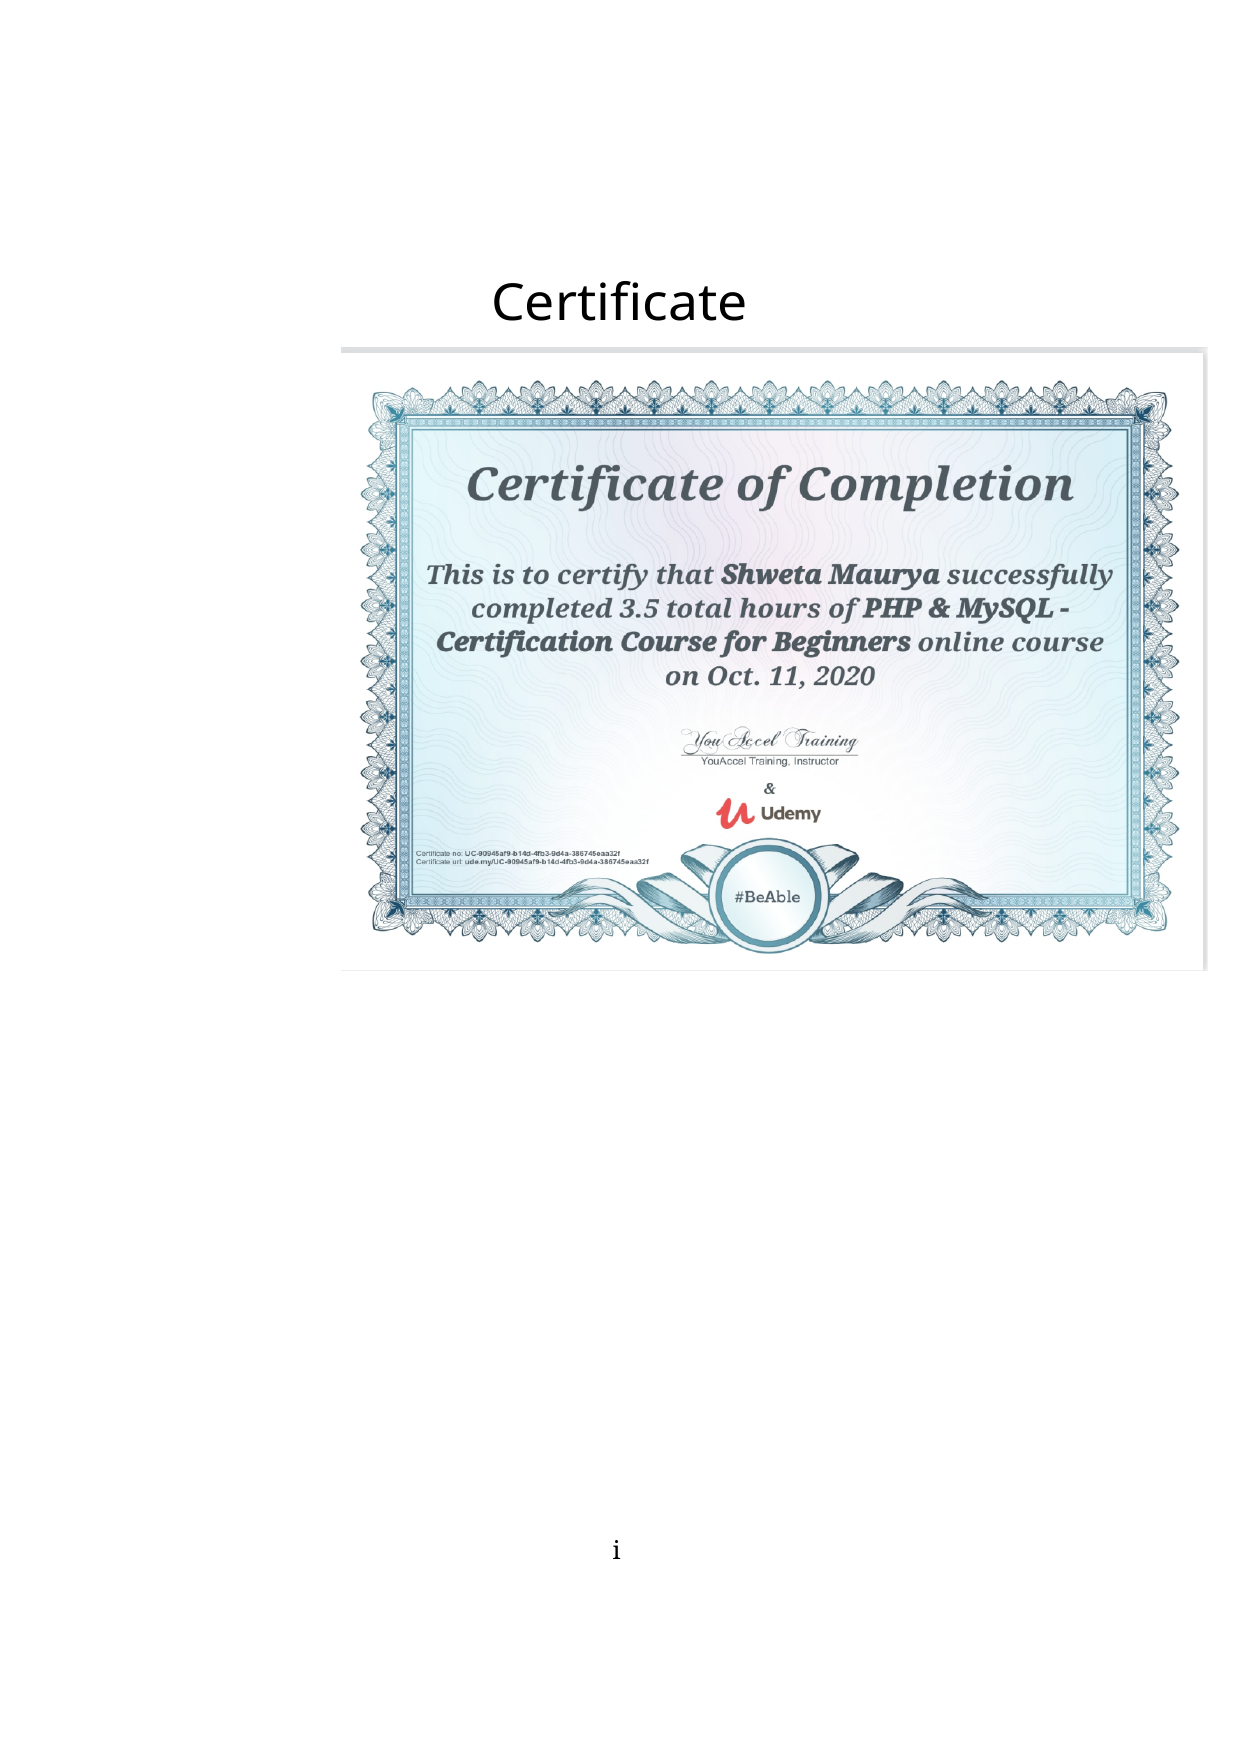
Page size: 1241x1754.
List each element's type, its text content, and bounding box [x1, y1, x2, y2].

subtitle Certificate [341, 266, 898, 335]
picture [341, 345, 1208, 971]
